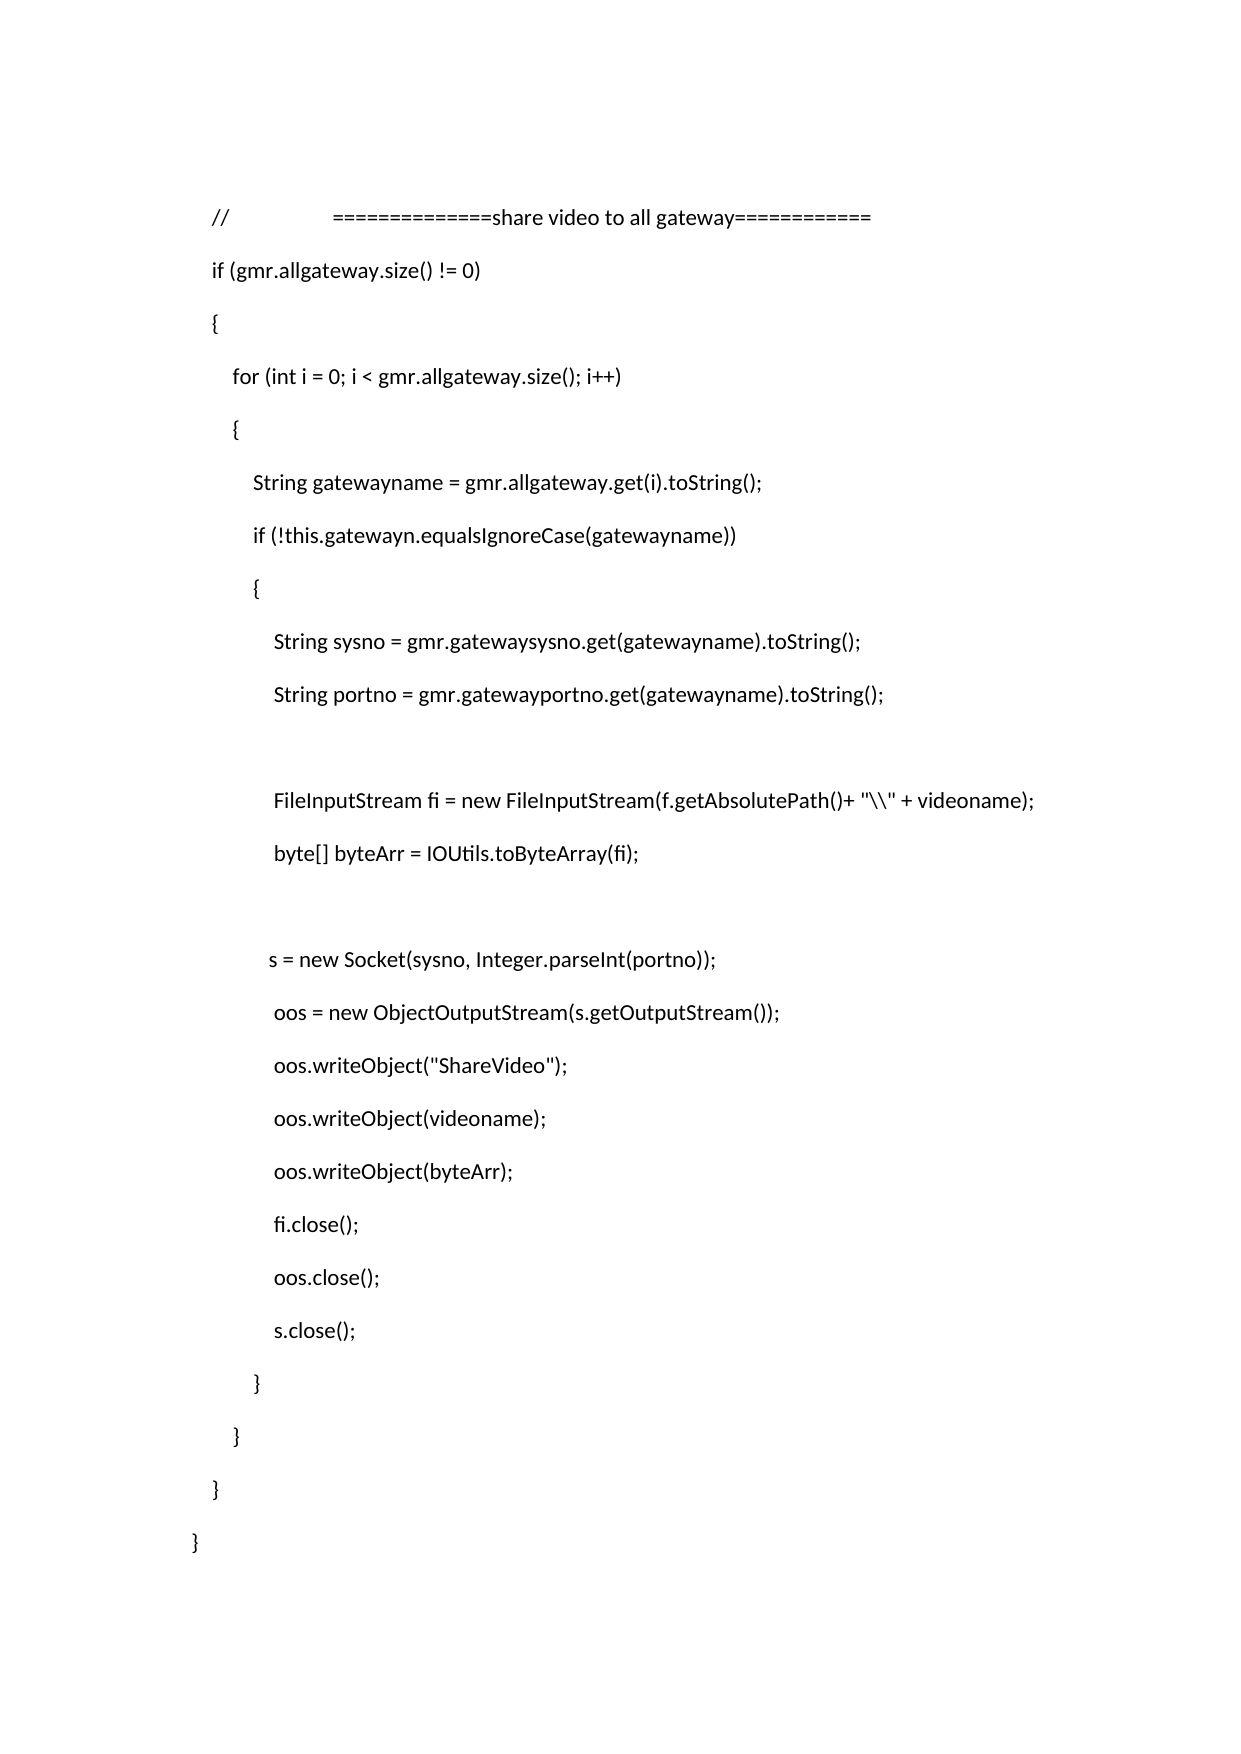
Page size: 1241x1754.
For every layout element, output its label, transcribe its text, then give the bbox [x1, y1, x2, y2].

text oos.writeObject(byteArr); [150, 1157, 1090, 1185]
text } [150, 1369, 1090, 1397]
text s = new Socket(sysno, Integer.parseInt(portno)); [150, 945, 1090, 973]
text if (!this.gatewayn.equalsIgnoreCase(gatewayname)) [150, 521, 1090, 549]
text FileInputStream fi = new FileInputStream(f.getAbsolutePath()+ "\\" + videoname); [150, 786, 1090, 814]
text s.close(); [150, 1316, 1090, 1344]
text String portno = gmr.gatewayportno.get(gatewayname).toString(); [150, 680, 1090, 708]
text byte[] byteArr = IOUtils.toByteArray(fi); [150, 839, 1090, 867]
text oos.writeObject("ShareVideo"); [150, 1051, 1090, 1079]
text { [150, 415, 1090, 443]
text for (int i = 0; i < gmr.allgateway.size(); i++) [150, 362, 1090, 390]
text if (gmr.allgateway.size() != 0) [150, 256, 1090, 284]
text // ==============share video to all gateway============ [150, 203, 1090, 231]
text String sysno = gmr.gatewaysysno.get(gatewayname).toString(); [150, 627, 1090, 655]
text String gatewayname = gmr.allgateway.get(i).toString(); [150, 468, 1090, 496]
text fi.close(); [150, 1210, 1090, 1238]
text oos.close(); [150, 1263, 1090, 1291]
text oos = new ObjectOutputStream(s.getOutputStream()); [150, 998, 1090, 1026]
text oos.writeObject(videoname); [150, 1104, 1090, 1132]
text { [150, 574, 1090, 602]
text } [150, 1476, 1090, 1503]
text } [150, 1528, 1090, 1557]
text { [150, 309, 1090, 337]
text } [150, 1422, 1090, 1451]
